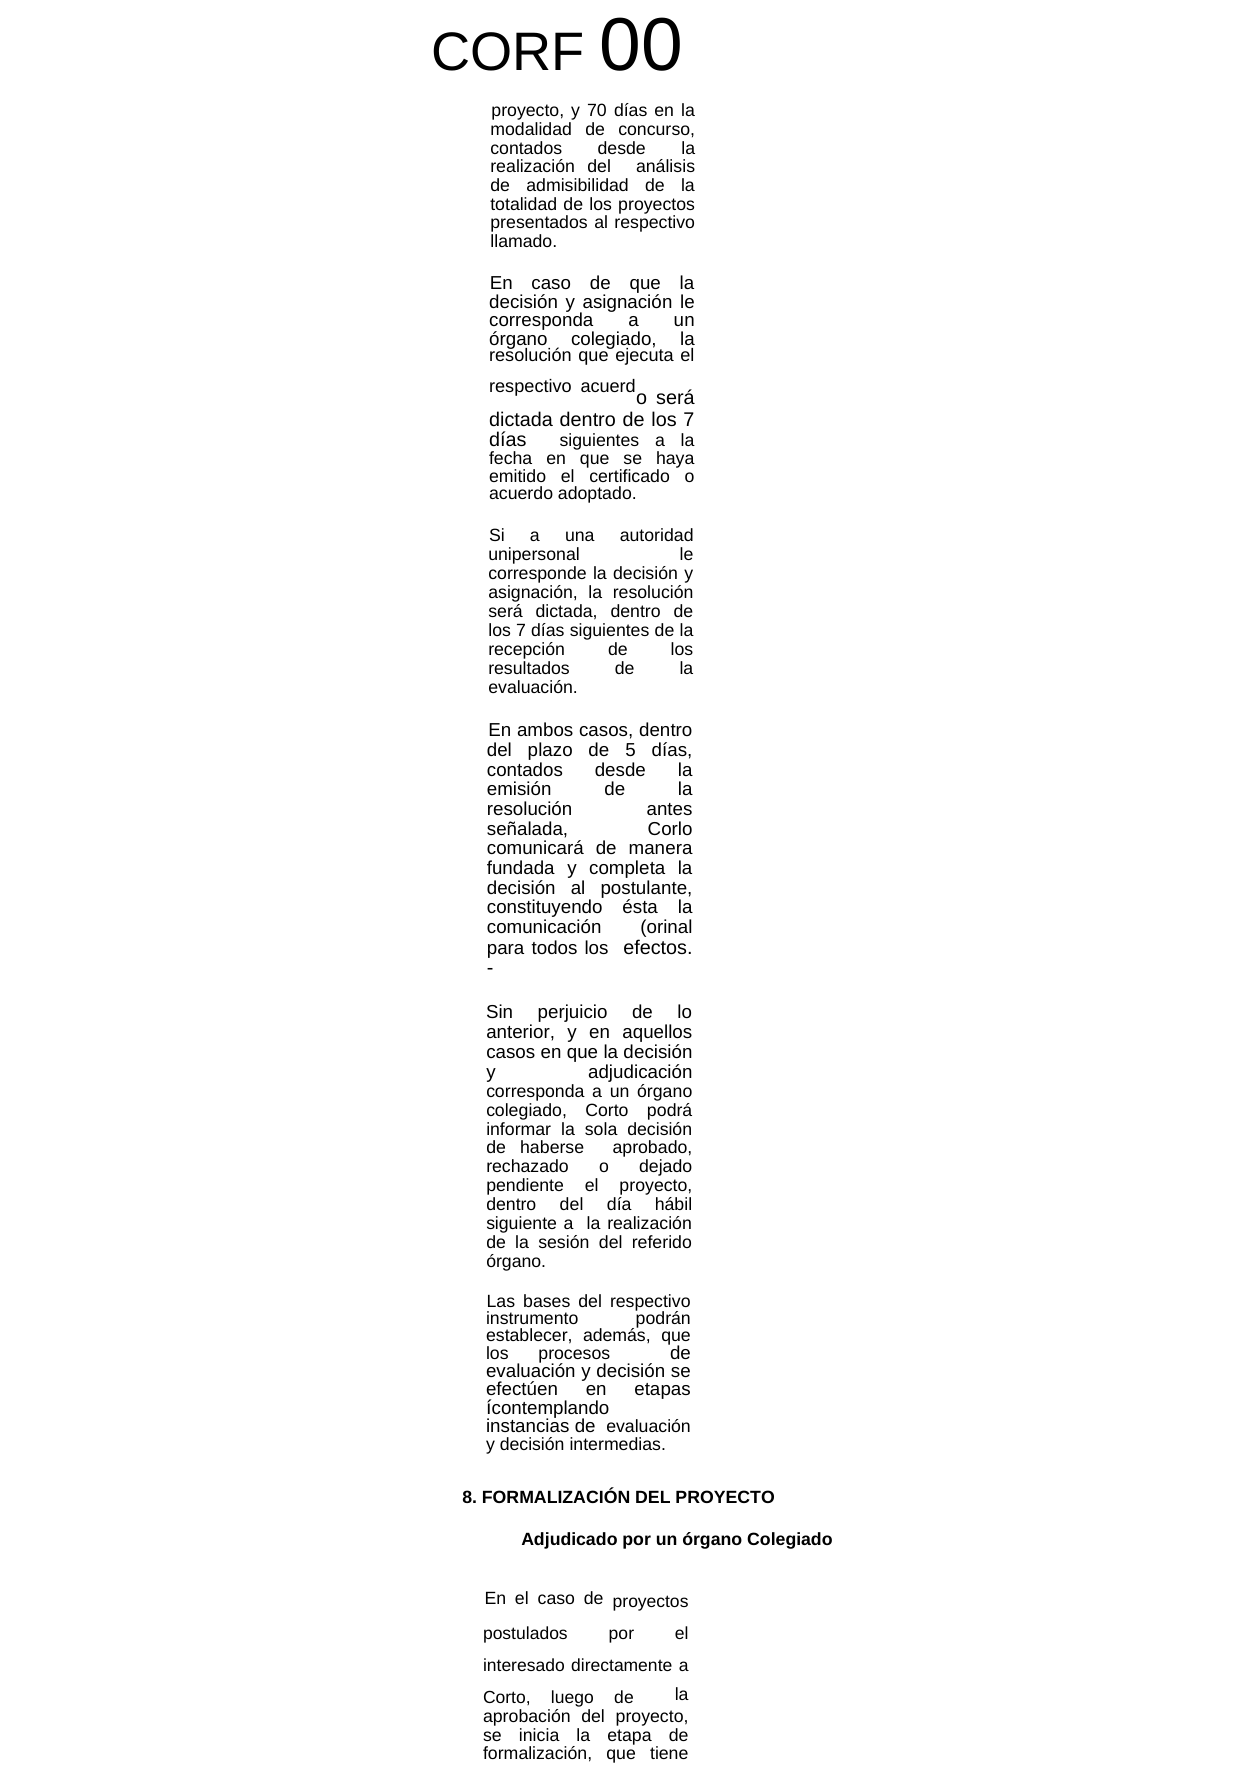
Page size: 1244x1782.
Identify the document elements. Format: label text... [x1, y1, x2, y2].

text 8. FORMALIZACIÓN DEL PROYECTO [462, 1487, 962, 1508]
text En ambos casos, dentro del plazo de 5 días, contados desde la emisión de la resolución antes señalada, Corlo comunicará de manera fundada y completa la decisión al postulante, constituyendo ésta la comunicación (orinal para todos los efectos. - [487, 721, 692, 979]
text CORF 00 [200, 0, 683, 86]
text proyecto, y 70 días en la modalidad de concurso, contados desde la realización del análisis de admisibilidad de la totalidad de los proyectos presentados al respectivo llamado. [490, 102, 695, 251]
text Adjudicado por un órgano Colegiado [521, 1528, 962, 1549]
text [483, 1579, 688, 1763]
text Las bases del respectivo instrumento podrán establecer, además, que los procesos de evaluación y decisión se efectúen en etapas ícontemplando instancias de evaluación y decisión intermedias. [486, 1293, 691, 1454]
text En caso de que la decisión y asignación le corresponda a un órgano colegiado, la resolución que ejecuta el respectivo acuerdo será dictada dentro de los 7 días siguientes a la fecha en que se haya emitido el certificado o acuerdo adoptado. [489, 275, 694, 503]
text Sin perjuicio de lo anterior, y en aquellos casos en que la decisión y adjudicación corresponda a un órgano colegiado, Corto podrá informar la sola decisión de haberse aprobado, rechazado o dejado pendiente el proyecto, dentro del día hábil siguiente a la realización de la sesión del referido órgano. [486, 1003, 692, 1271]
text Si a una autoridad unipersonal le corresponde la decisión y asignación, la resolución será dictada, dentro de los 7 días siguientes de la recepción de los resultados de la evaluación. [488, 526, 693, 697]
